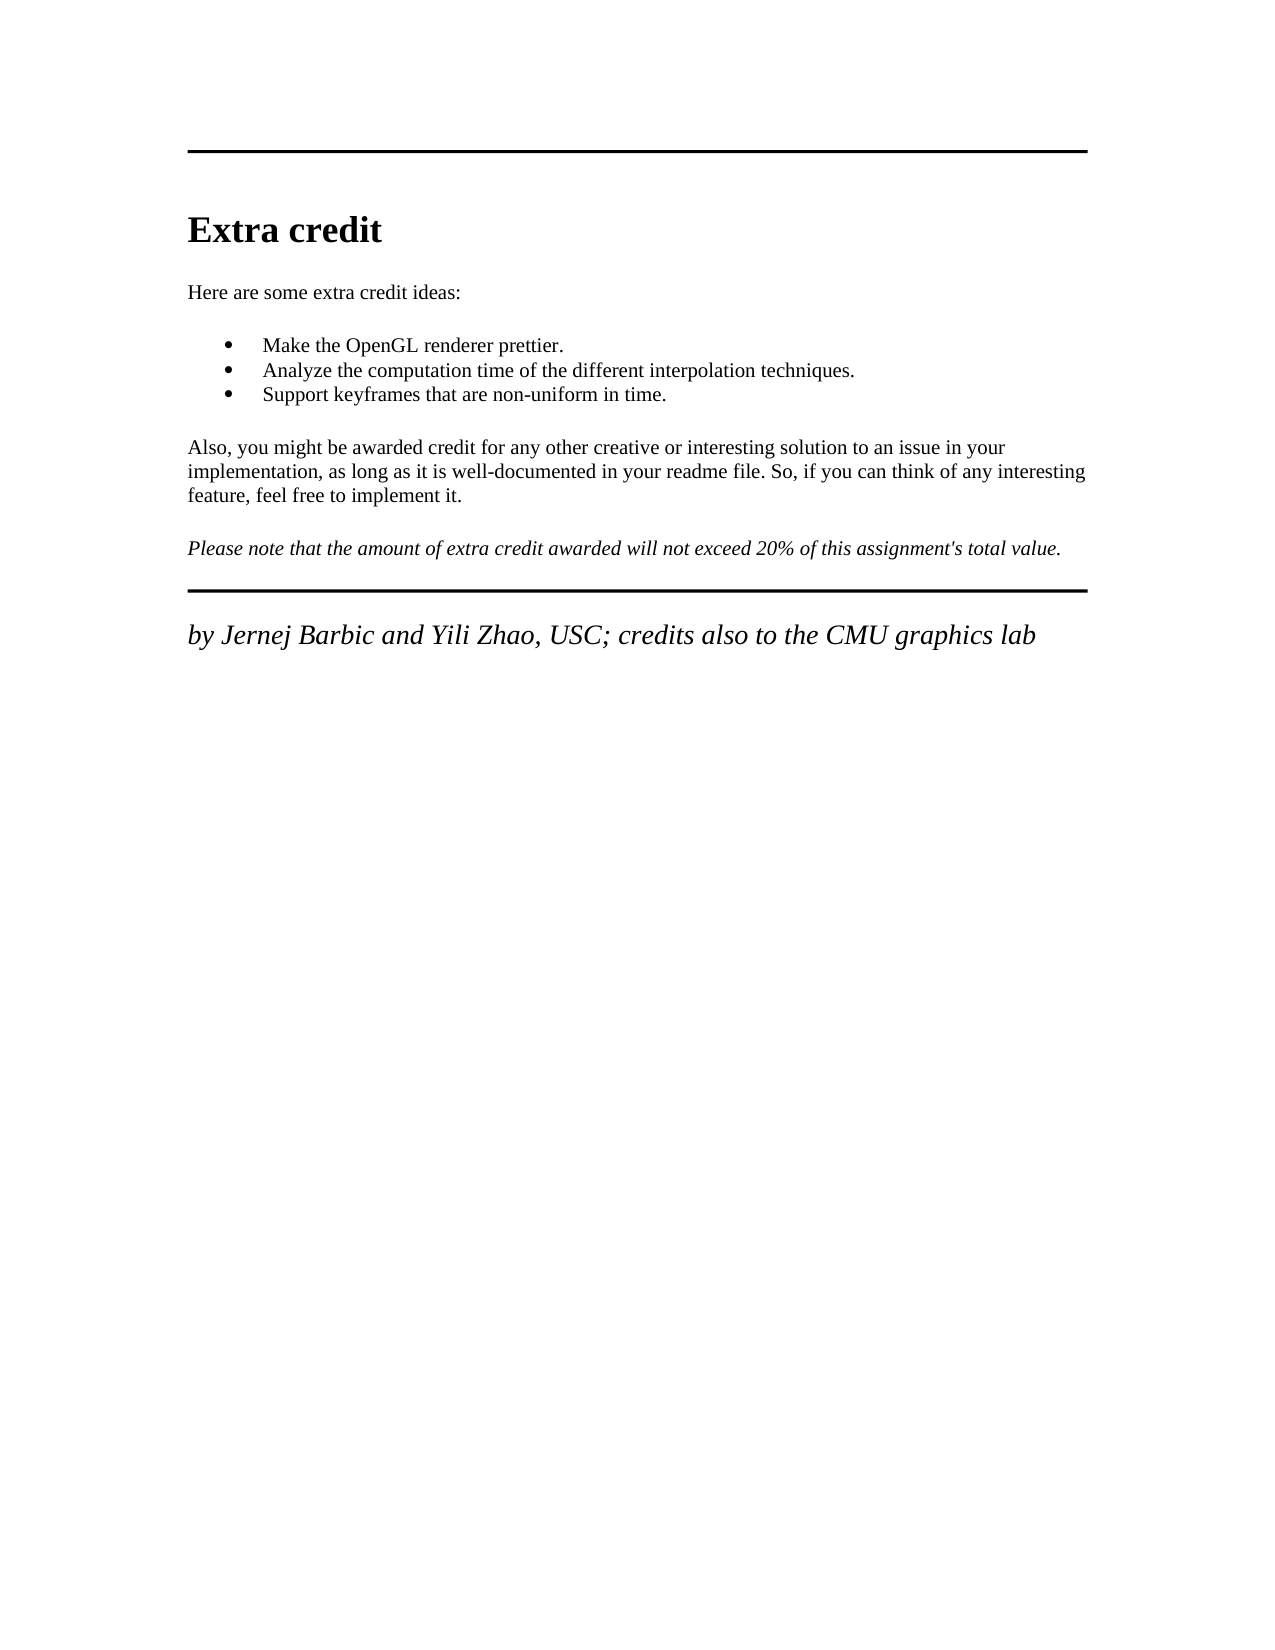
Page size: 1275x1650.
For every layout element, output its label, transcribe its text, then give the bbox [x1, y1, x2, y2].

list Analyze the computation time of the different interpolation techniques. [225, 357, 1087, 382]
list Support keyframes that are non-uniform in time. [225, 382, 1087, 406]
text Please note that the amount of extra credit awarded will not exceed 20% of this assignment's total value. [187, 536, 1087, 560]
text Also, you might be awarded credit for any other creative or interesting solution to an issue in your implementation, as long as it is well-documented in your readme file. So, if you can think of any interesting feature, feel free to implement it. [187, 435, 1087, 507]
text Extra credit [187, 208, 1087, 251]
text Here are some extra credit ideas: [187, 280, 1087, 304]
text by Jernej Barbic and Yili Zhao, USC; credits also to the CMU graphics lab [187, 618, 1087, 651]
list Make the OpenGL renderer prettier. [225, 333, 1087, 357]
